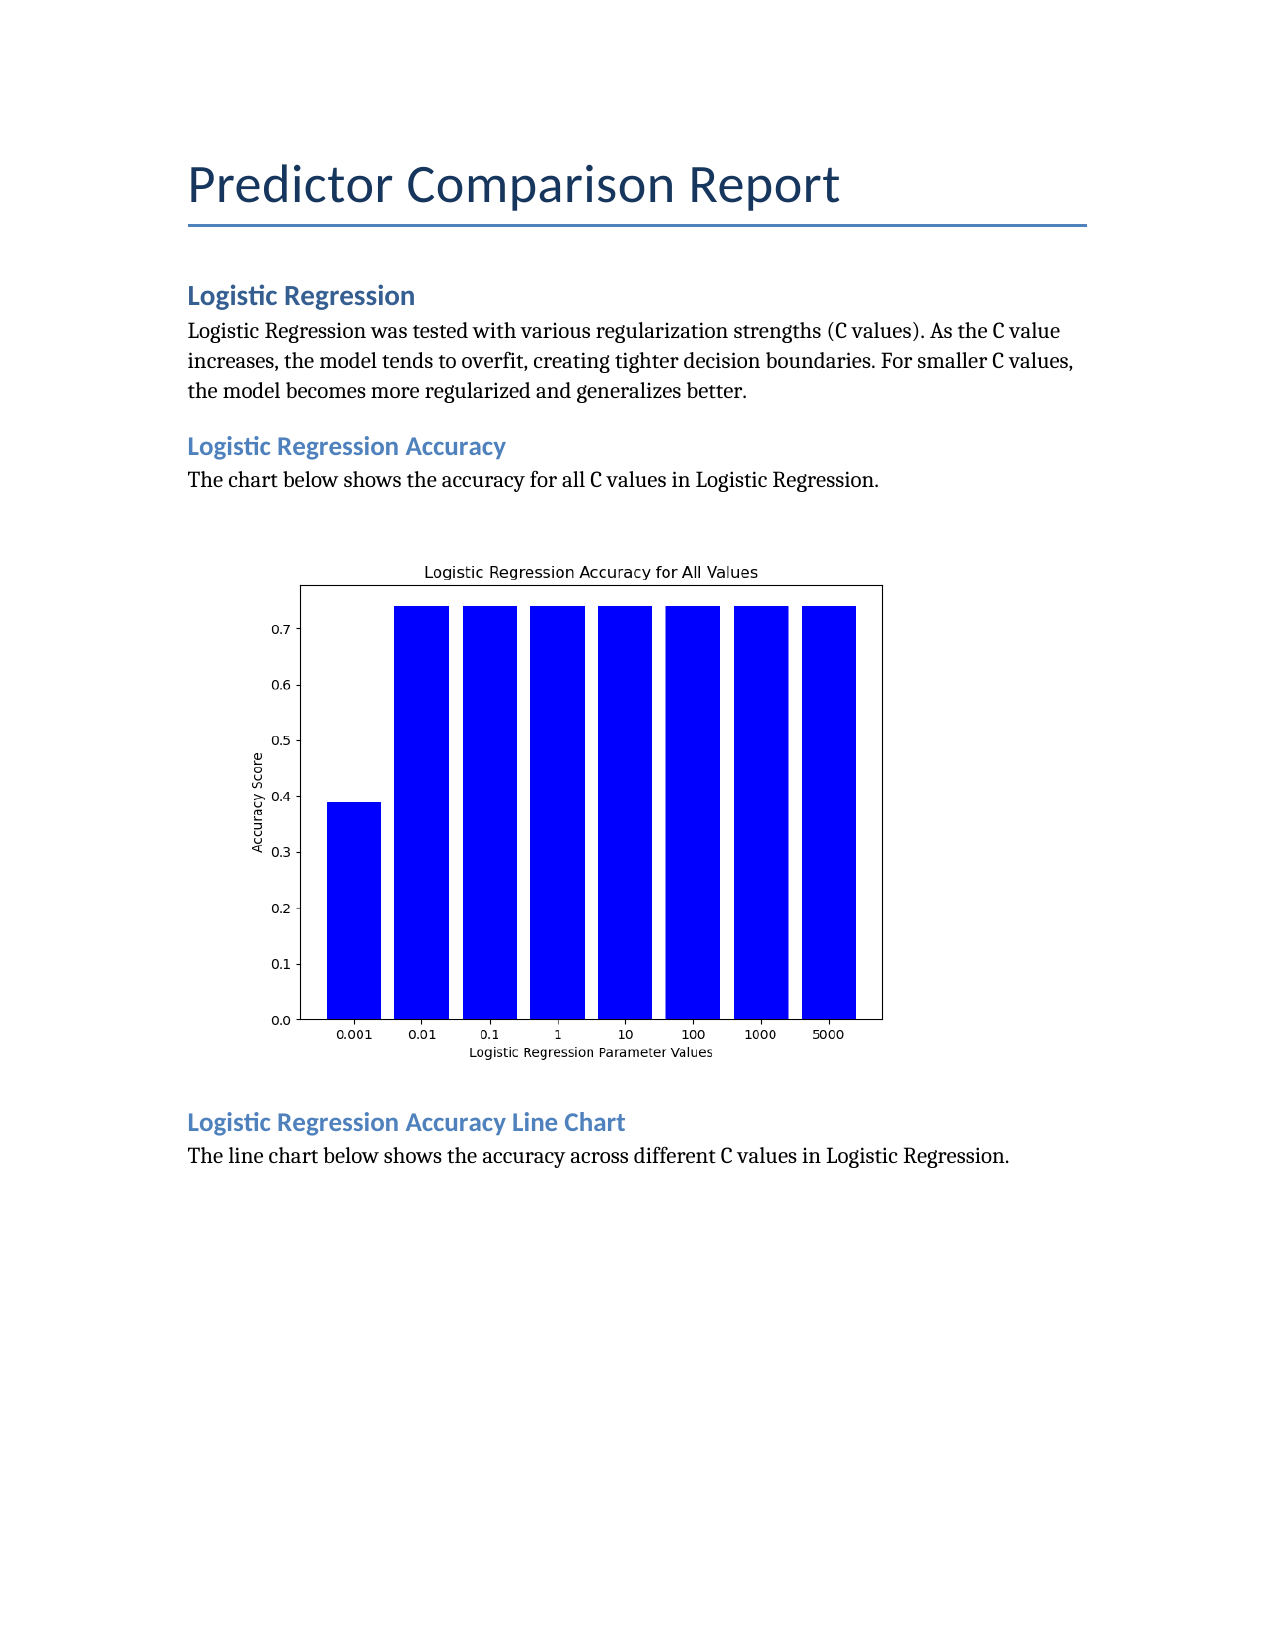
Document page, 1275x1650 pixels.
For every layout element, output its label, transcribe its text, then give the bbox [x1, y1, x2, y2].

picture [206, 517, 957, 1081]
text The line chart below shows the accuracy across different C values in Logistic Regression. [187, 1143, 1087, 1169]
text Logistic Regression was tested with various regularization strengths (C values). As the C value increases, the model tends to overfit, creating tighter decision boundaries. For smaller C values, the model becomes more regularized and generalizes better. [187, 317, 1087, 404]
title Predictor Comparison Report [187, 150, 1087, 227]
subtitle Logistic Regression Accuracy [187, 429, 1087, 462]
subtitle Logistic Regression Accuracy Line Chart [187, 1105, 1087, 1138]
subtitle Logistic Regression [187, 277, 1087, 312]
text The chart below shows the accuracy for all C values in Logistic Regression. [187, 467, 1087, 493]
